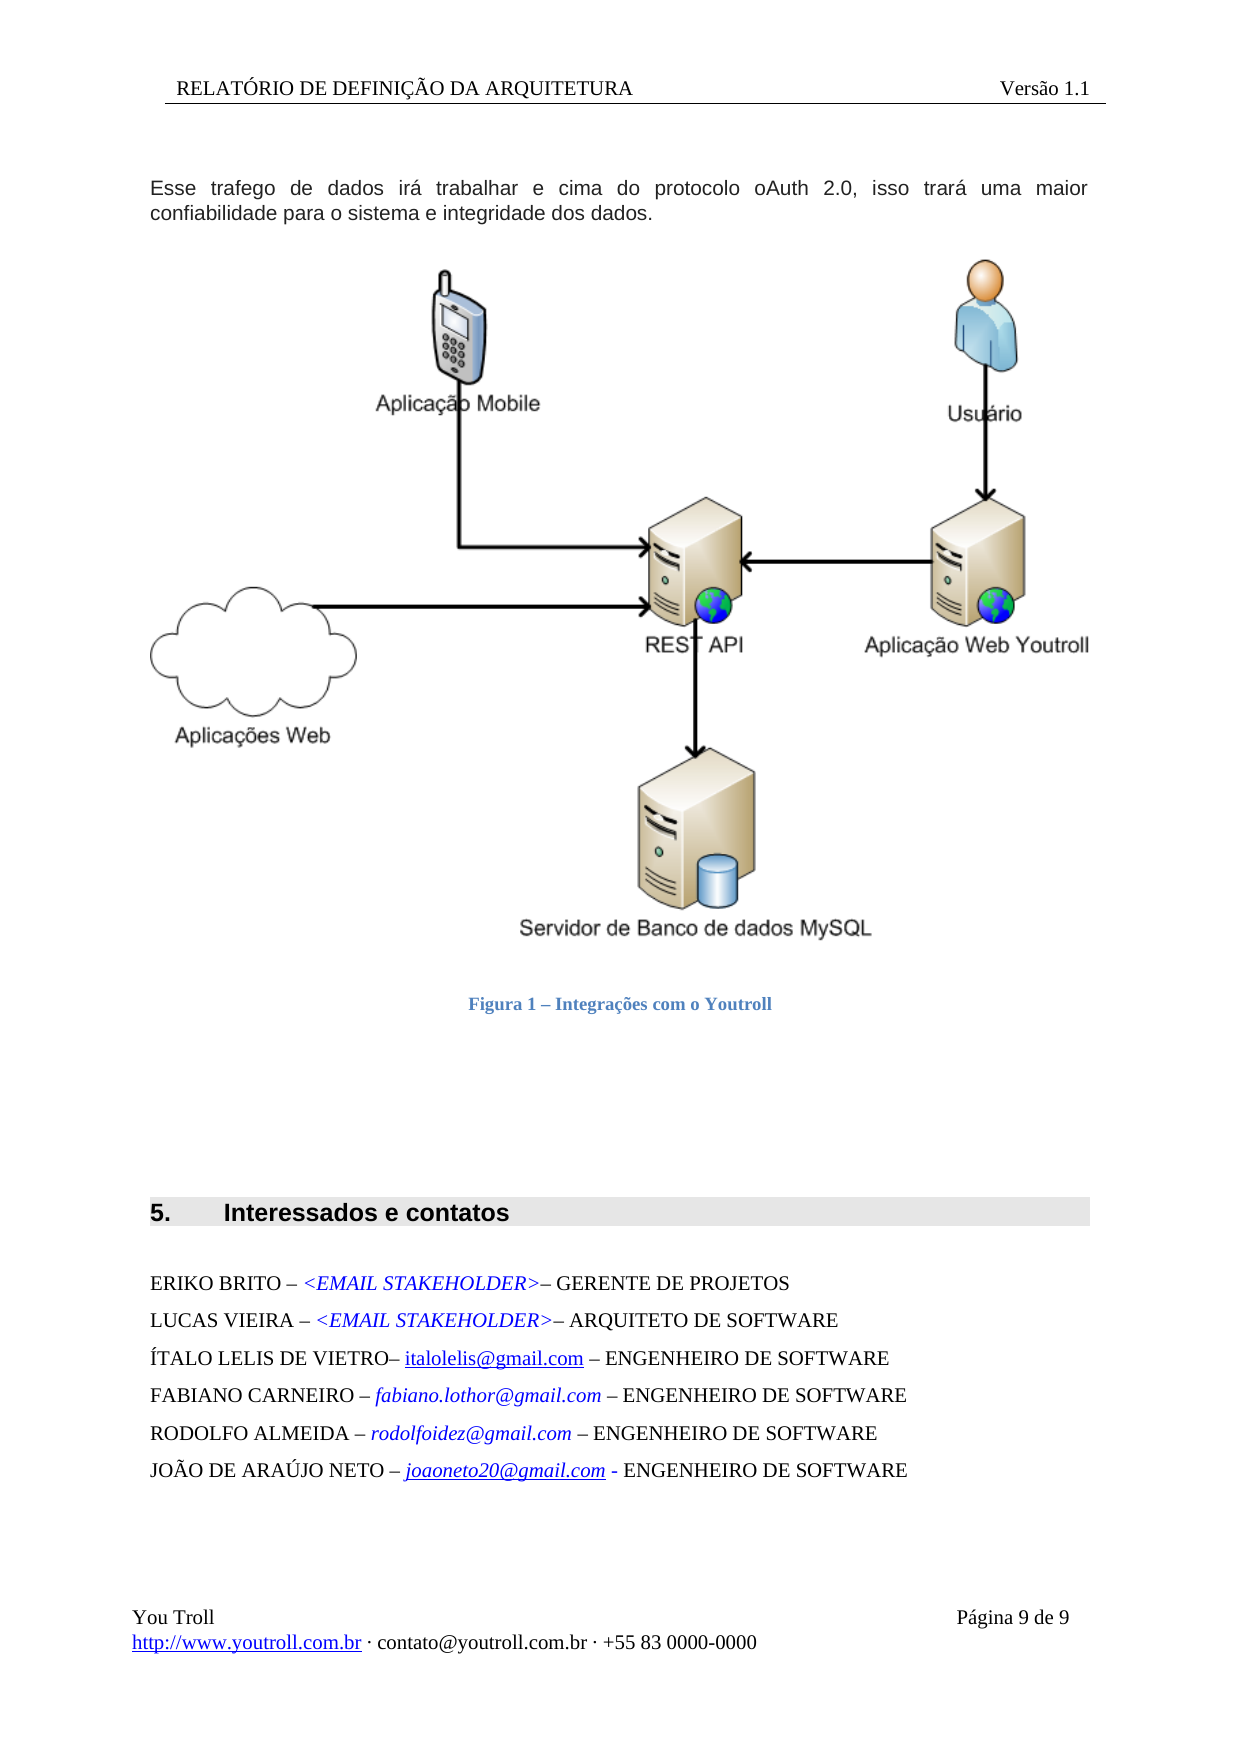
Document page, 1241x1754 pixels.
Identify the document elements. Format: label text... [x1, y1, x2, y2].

text JOÃO DE ARAÚJO NETO – joaoneto20@gmail.com - ENGENHEIRO DE SOFTWARE [150, 1457, 1090, 1482]
text RODOLFO ALMEIDA – rodolfoidez@gmail.com – ENGENHEIRO DE SOFTWARE [150, 1420, 1090, 1445]
text ERIKO BRITO – <EMAIL STAKEHOLDER>– GERENTE DE PROJETOS [150, 1270, 1090, 1295]
text FABIANO CARNEIRO – fabiano.lothor@gmail.com – ENGENHEIRO DE SOFTWARE [150, 1382, 1090, 1407]
picture [150, 250, 1091, 943]
text LUCAS VIEIRA – <EMAIL STAKEHOLDER>– ARQUITETO DE SOFTWARE [150, 1307, 1090, 1332]
text Figura 1 – Integrações com o Youtroll [150, 993, 1090, 1014]
text Esse trafego de dados irá trabalhar e cima do protocolo oAuth 2.0, isso trará uma maior confiabilidade para o sistema e integridade dos dados. [150, 175, 1090, 225]
subtitle Interessados e contatos [150, 1197, 1090, 1226]
text ÍTALO LELIS DE VIETRO– italolelis@gmail.com – ENGENHEIRO DE SOFTWARE [150, 1345, 1090, 1370]
